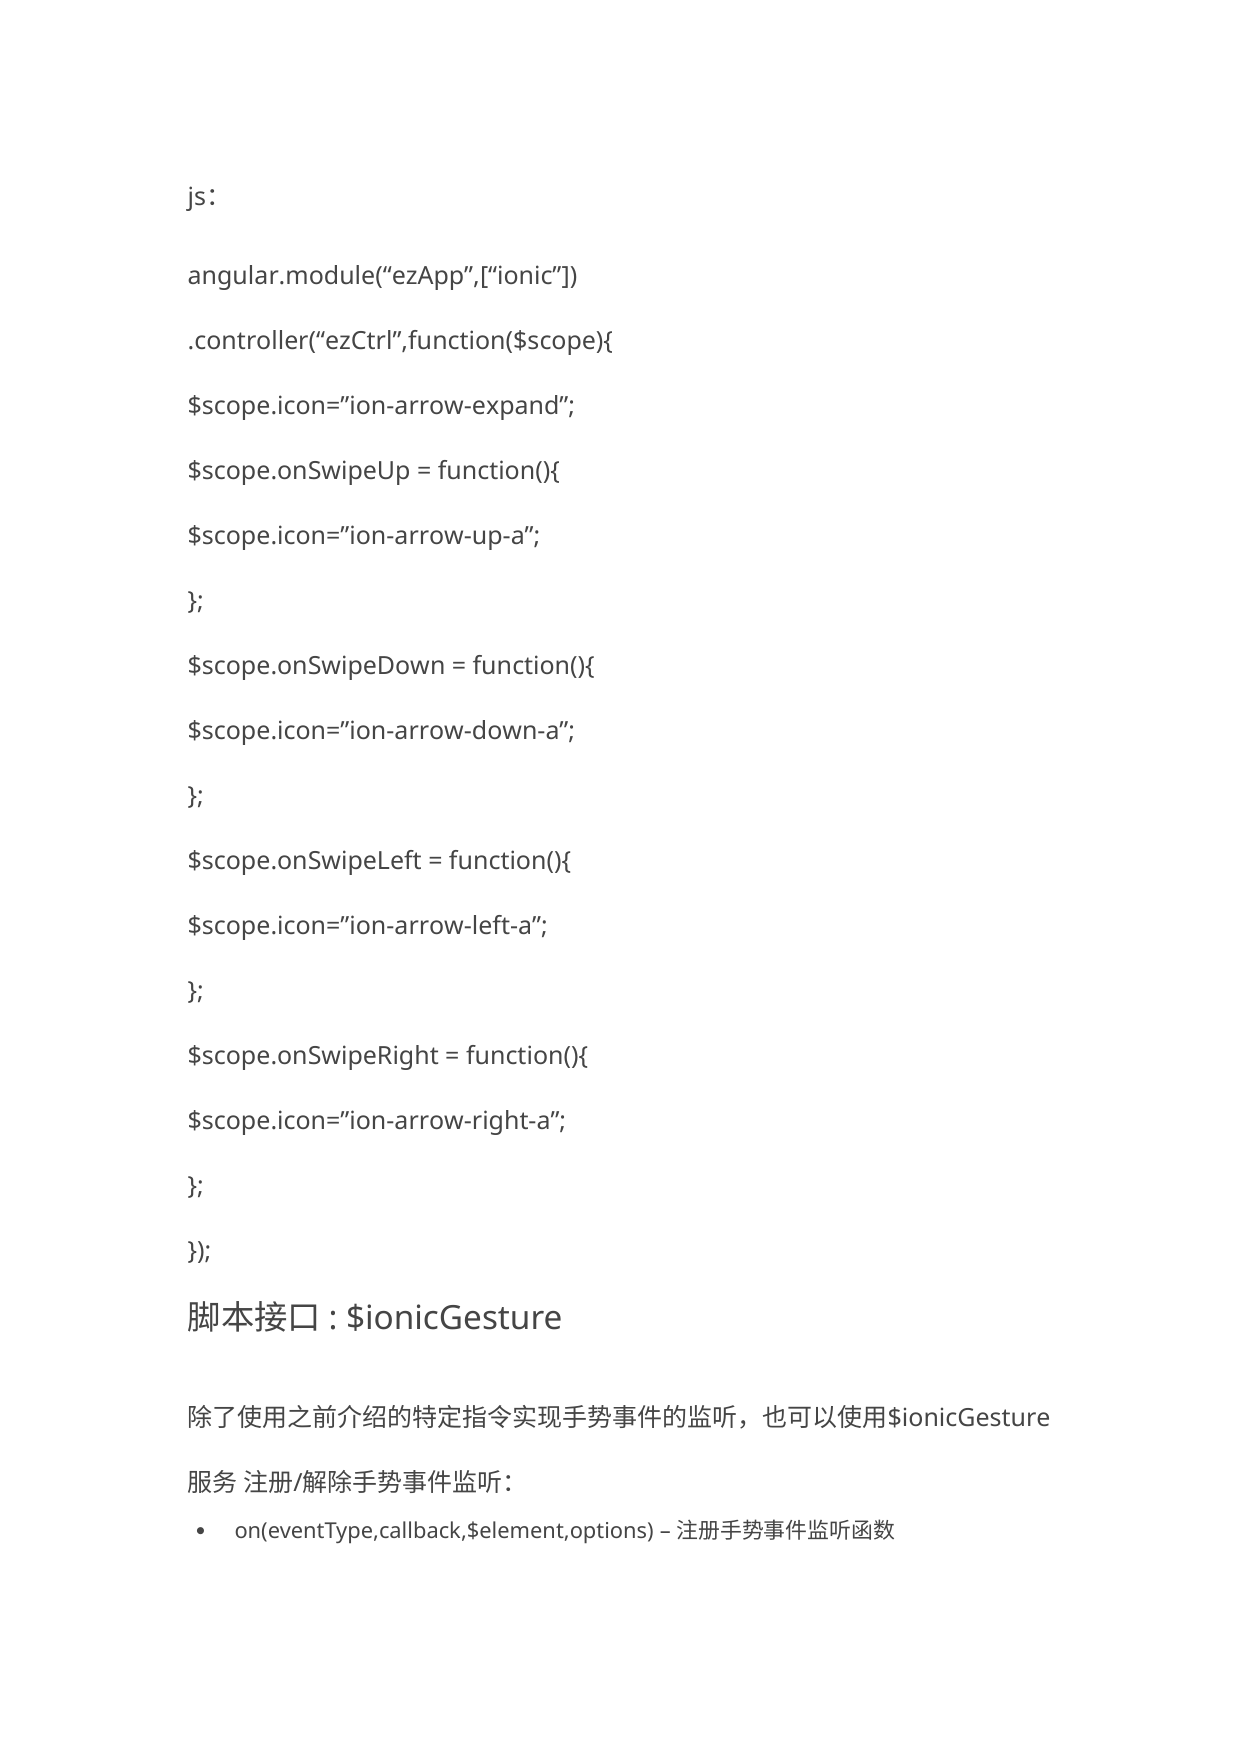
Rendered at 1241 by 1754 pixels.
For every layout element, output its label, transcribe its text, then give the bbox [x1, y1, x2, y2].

text 除了使用之前介绍的特定指令实现手势事件的监听，也可以使用$ionicGesture服务 注册/解除手势事件监听： [187, 1383, 1053, 1513]
list on(eventType,callback,$element,options) – 注册手势事件监听函数 [197, 1513, 1053, 1545]
text js： [187, 162, 1053, 227]
subtitle 脚本接口 : $ionicGesture [187, 1283, 1053, 1348]
text angular.module(“ezApp”,[“ionic”]) .controller(“ezCtrl”,function($scope){ $scope.icon=”ion-arrow-expand”; $scope.onSwipeUp = function(){ $scope.icon=”ion-arrow-up-a”; }; $scope.onSwipeDown = function(){ $scope.icon=”ion-arrow-down-a”; }; $scope.onSwipeLeft = function(){ $scope.icon=”ion-arrow-left-a”; }; $scope.onSwipeRight = function(){ $scope.icon=”ion-arrow-right-a”; }; }); [187, 243, 1053, 1283]
